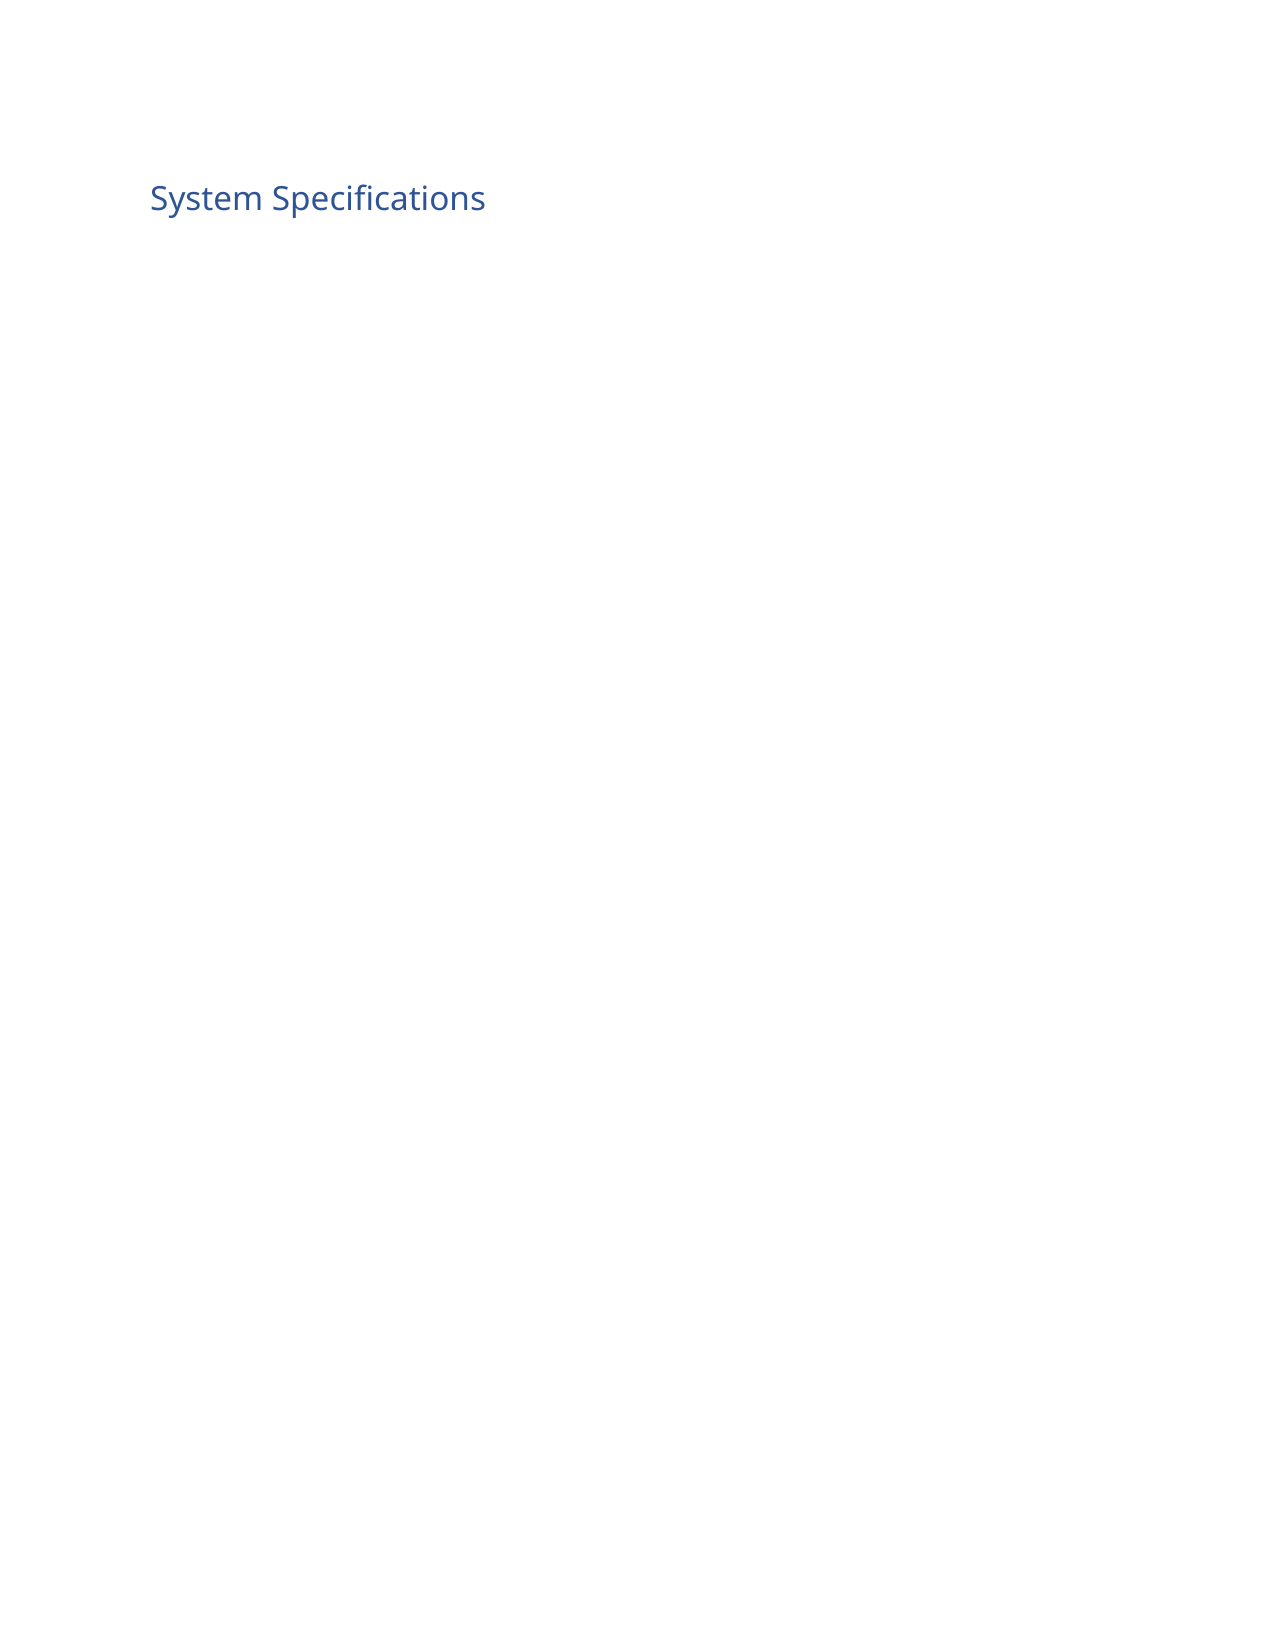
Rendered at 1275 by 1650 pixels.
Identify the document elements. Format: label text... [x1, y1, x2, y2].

subtitle System Specifications [150, 175, 1125, 220]
